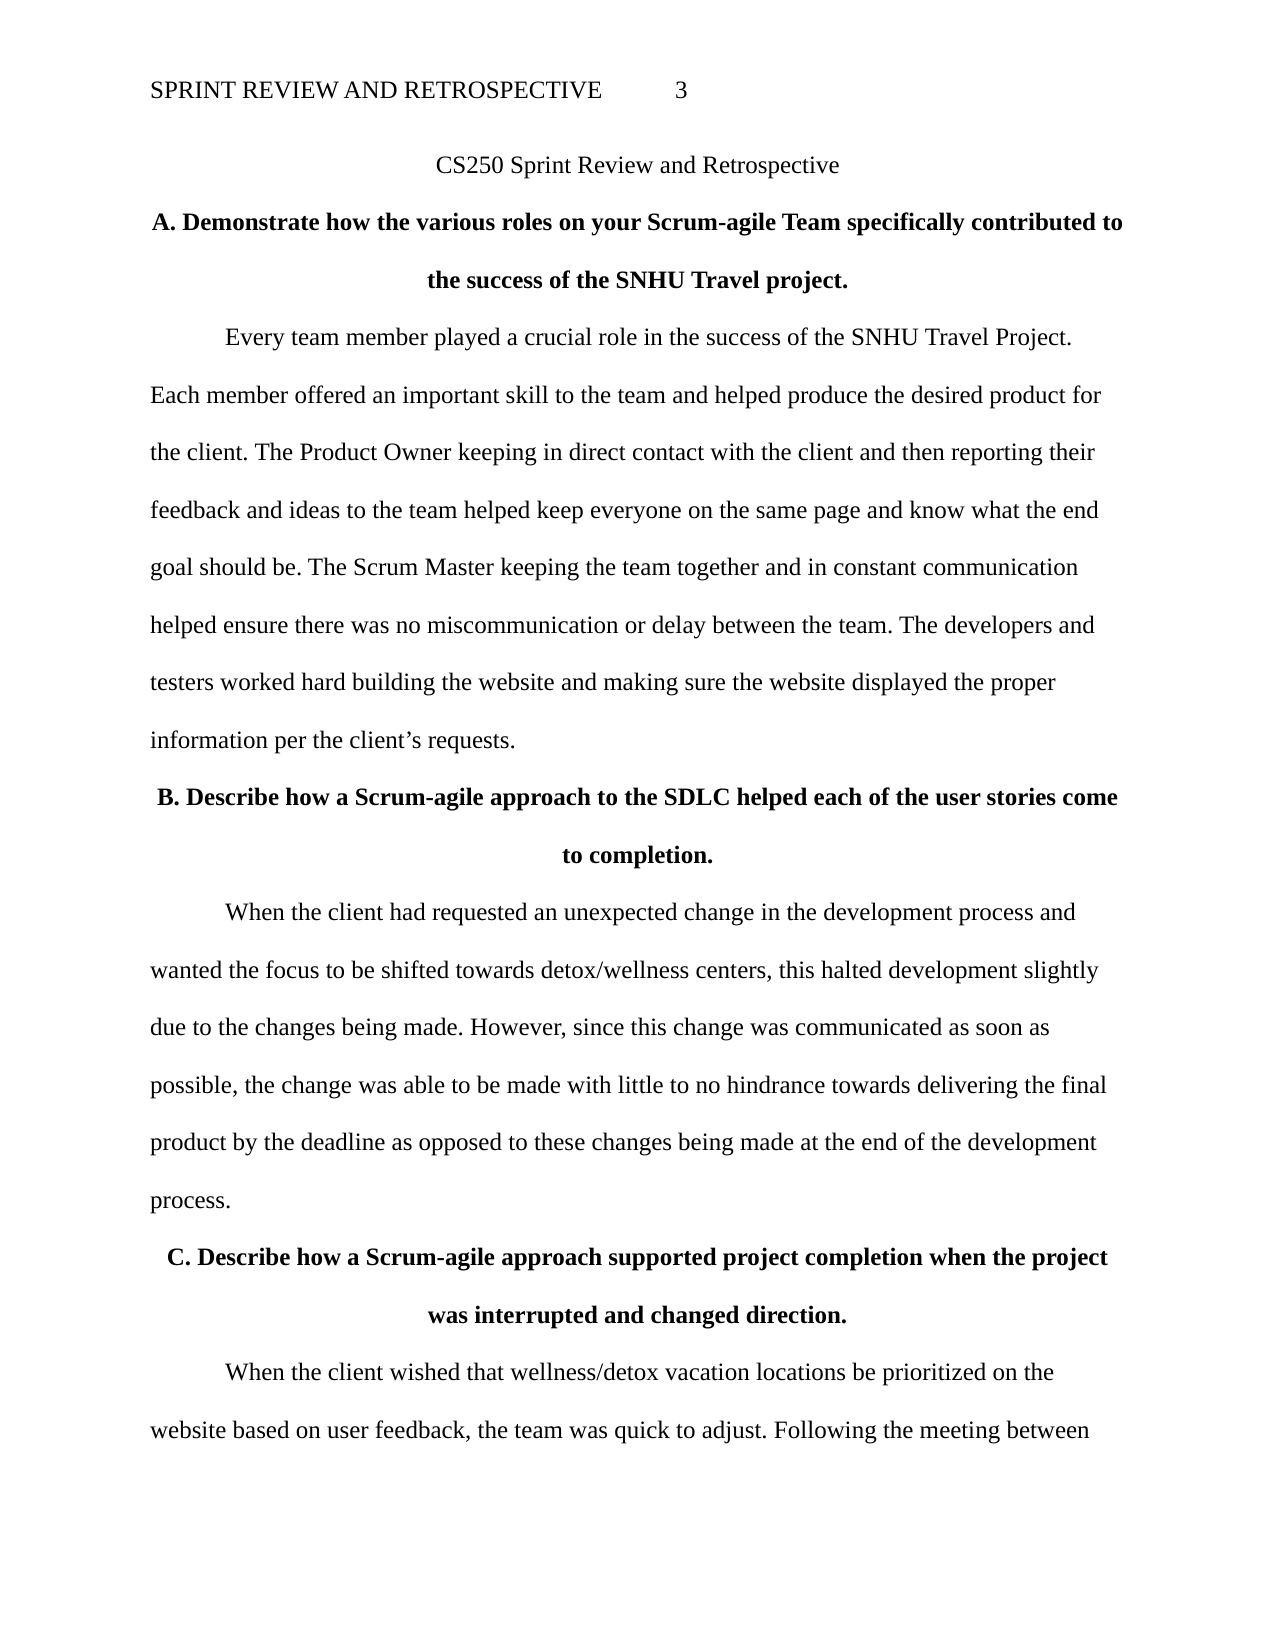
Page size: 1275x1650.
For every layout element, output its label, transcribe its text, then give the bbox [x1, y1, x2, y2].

text When the client had requested an unexpected change in the development process and wanted the focus to be shifted towards detox/wellness centers, this halted development slightly due to the changes being made. However, since this change was communicated as soon as possible, the change was able to be made with little to no hindrance towards delivering the final product by the deadline as opposed to these changes being made at the end of the development process. [150, 897, 1125, 1214]
subtitle A. Demonstrate how the various roles on your Scrum-agile Team specifically contributed to the success of the SNHU Travel project. [150, 207, 1125, 294]
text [150, 1357, 1125, 1444]
text Every team member played a crucial role in the success of the SNHU Travel Project. Each member offered an important skill to the team and helped produce the desired product for the client. The Product Owner keeping in direct contact with the client and then reporting their feedback and ideas to the team helped keep everyone on the same page and know what the end goal should be. The Scrum Master keeping the team together and in constant communication helped ensure there was no miscommunication or delay between the team. The developers and testers worked hard building the website and making sure the website displayed the proper information per the client’s requests. [150, 322, 1125, 754]
subtitle C. Describe how a Scrum-agile approach supported project completion when the project was interrupted and changed direction. [150, 1242, 1125, 1329]
subtitle B. Describe how a Scrum-agile approach to the SDLC helped each of the user stories come to completion. [150, 782, 1125, 869]
